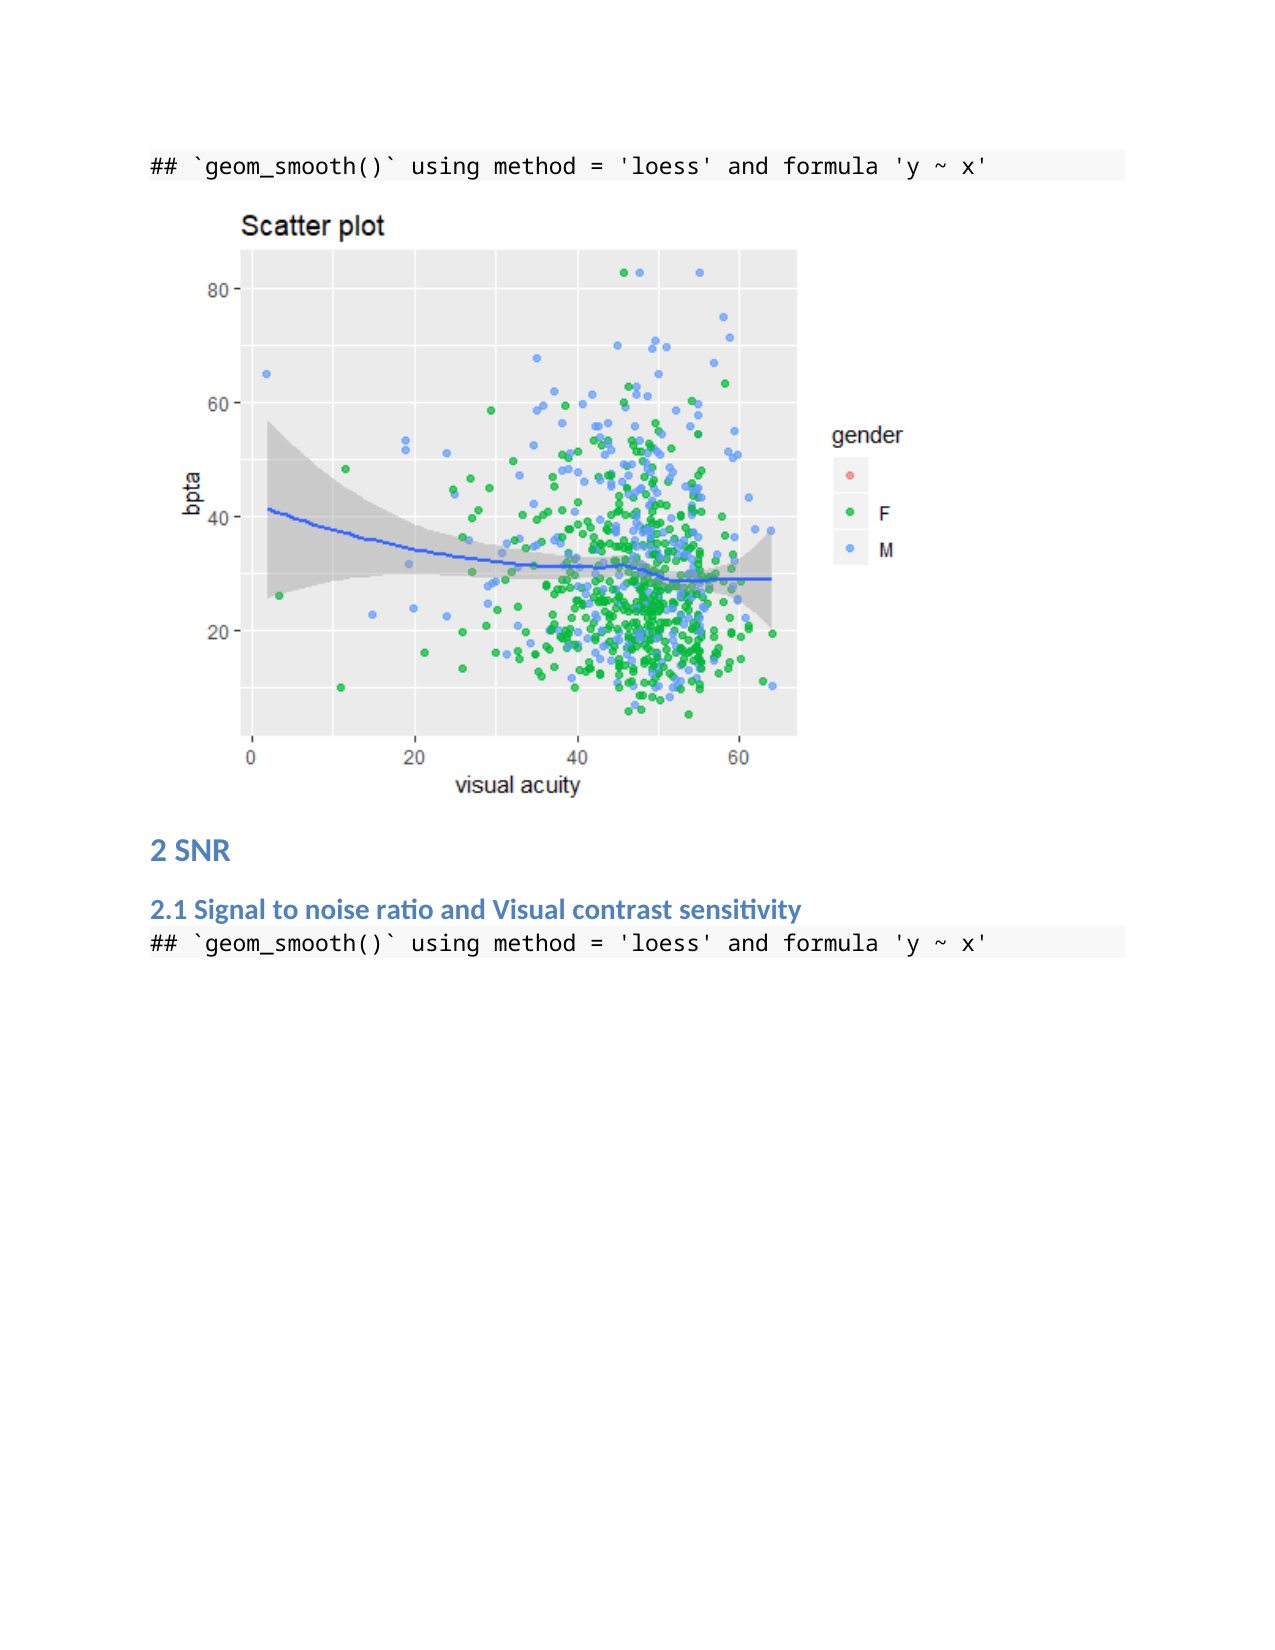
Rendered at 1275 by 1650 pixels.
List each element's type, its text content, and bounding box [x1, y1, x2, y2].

subtitle 2.1 Signal to noise ratio and Visual contrast sensitivity [150, 891, 1125, 926]
picture [168, 202, 927, 809]
text ## `geom_smooth()` using method = 'loess' and formula 'y ~ x' [150, 926, 1125, 958]
subtitle 2 SNR [150, 829, 1125, 870]
text ## `geom_smooth()` using method = 'loess' and formula 'y ~ x' [150, 150, 1125, 181]
